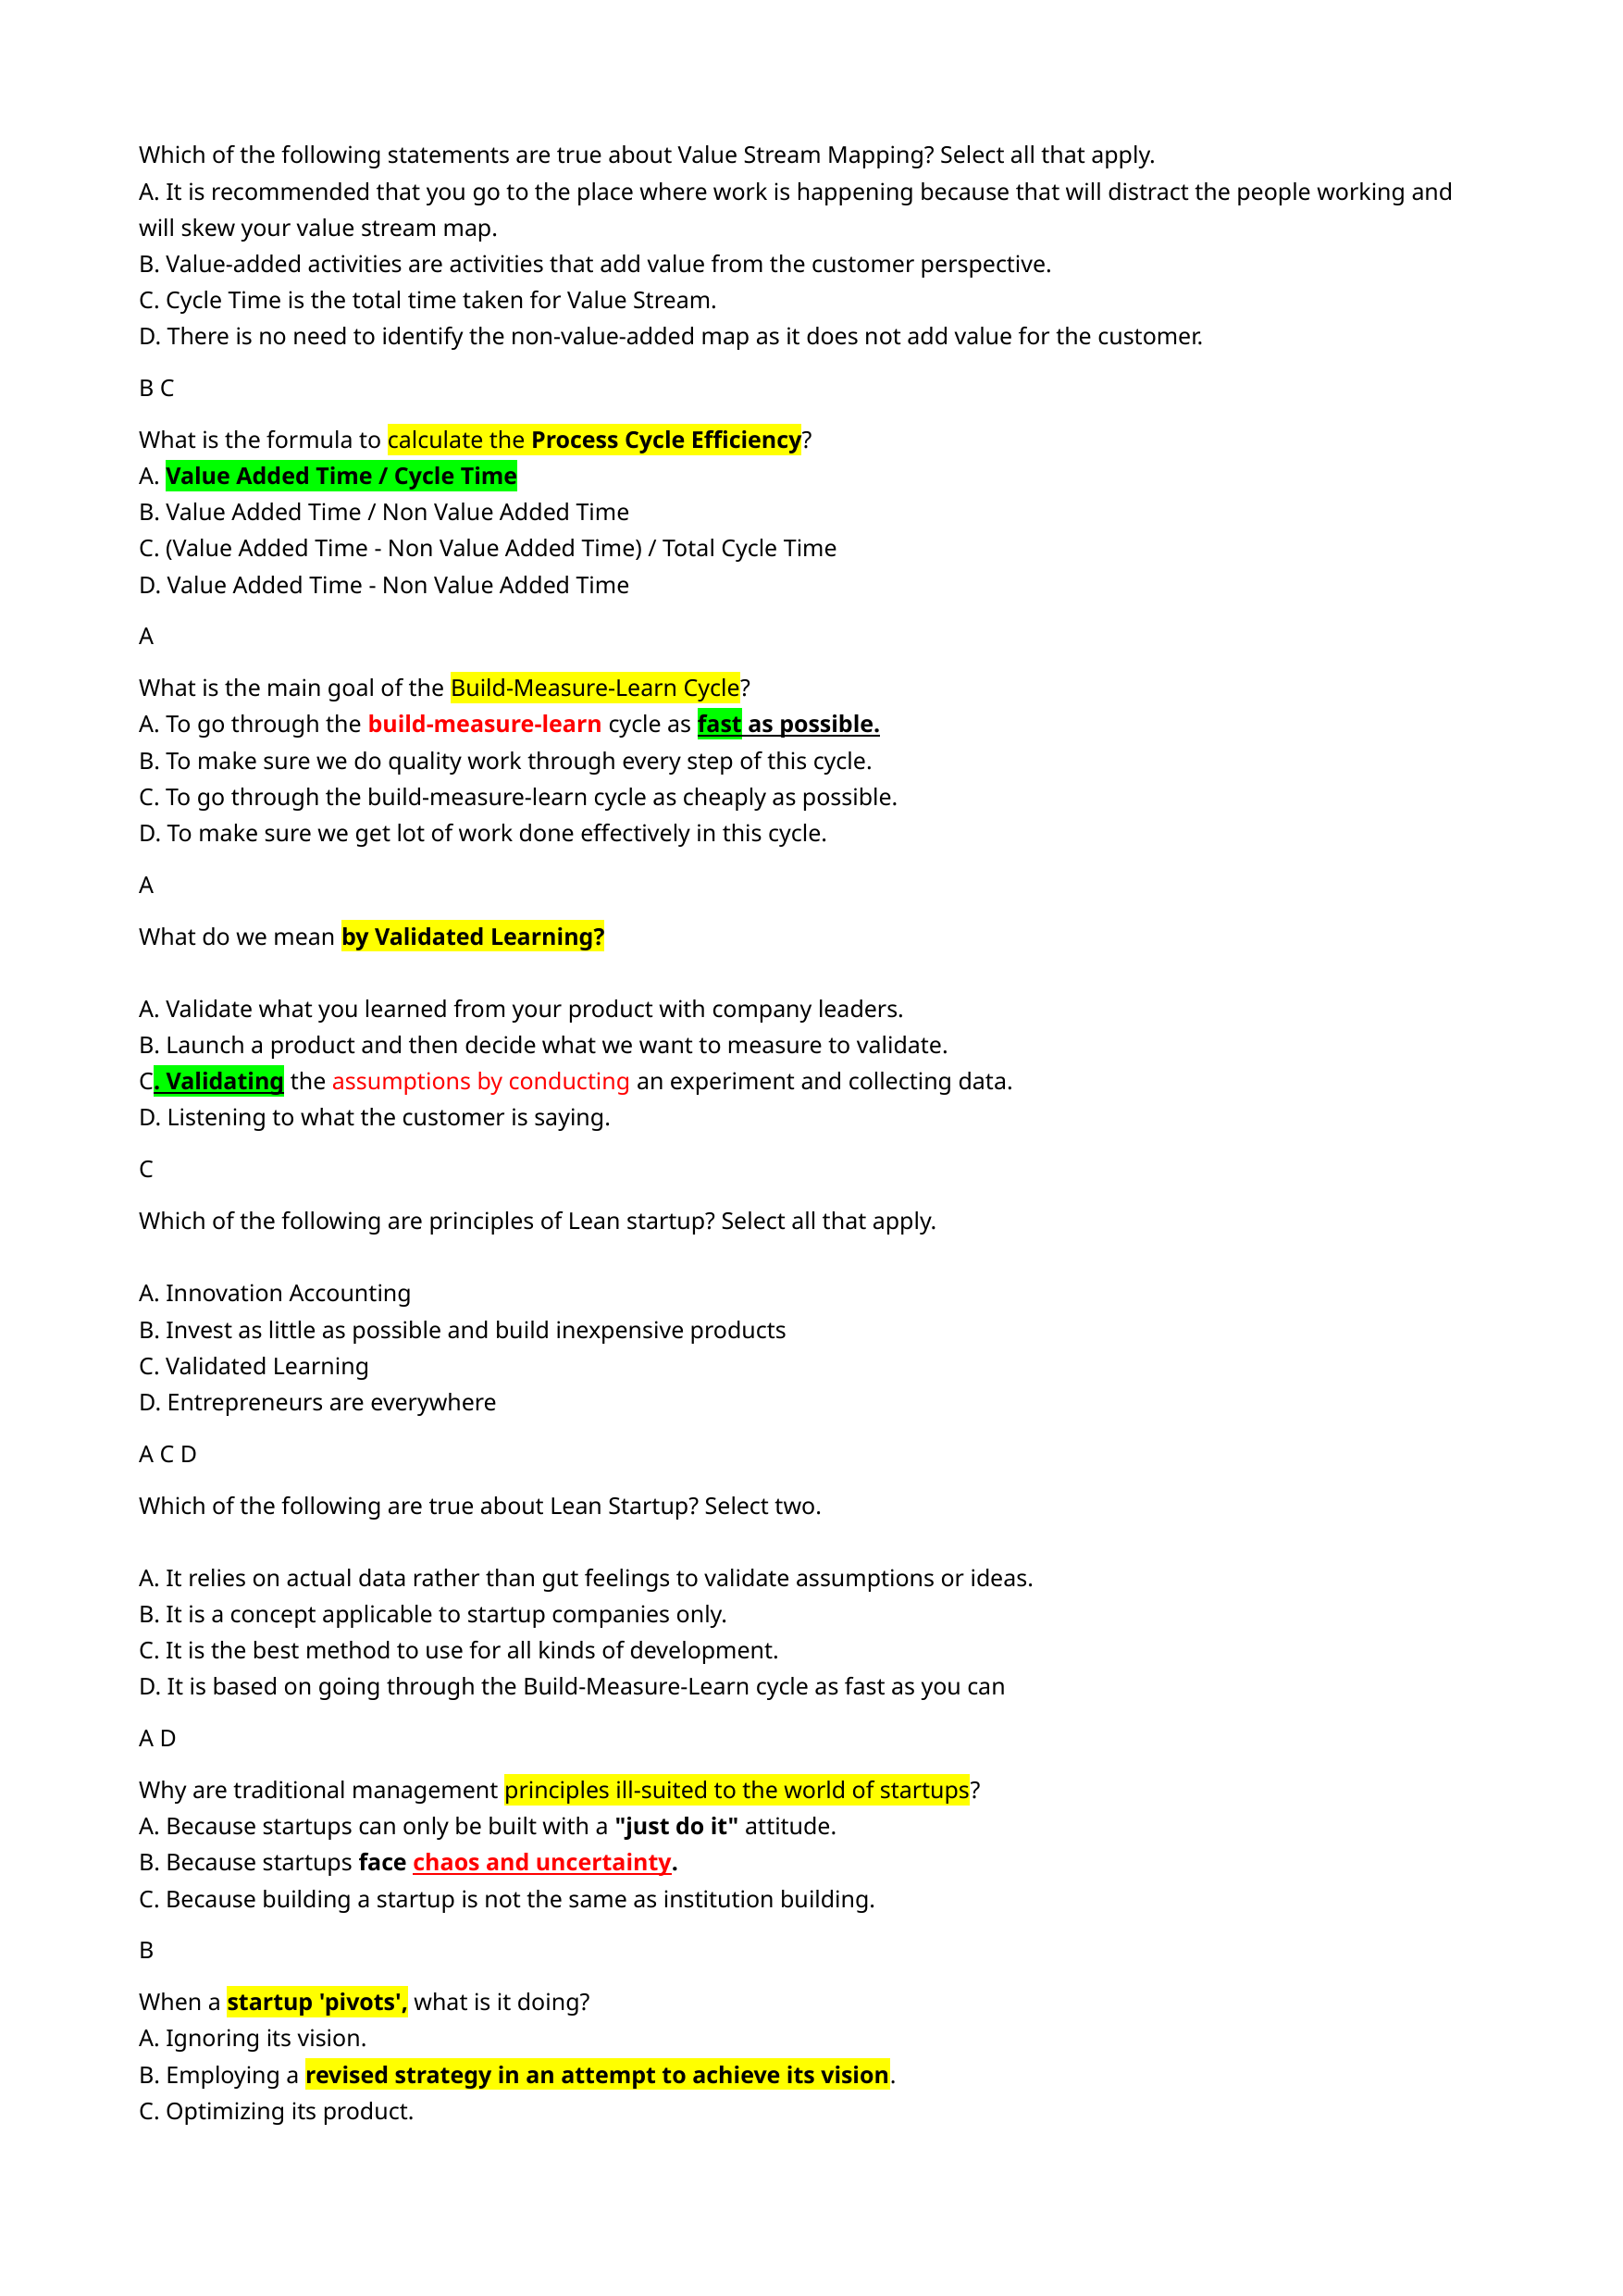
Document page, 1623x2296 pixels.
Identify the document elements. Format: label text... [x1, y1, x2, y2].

text What is the formula to calculate the Process Cycle Efficiency? A. Value Added Time / Cycle Time B. Value Added Time / Non Value Added Time C. (Value Added Time - Non Value Added Time) / Total Cycle Time D. Value Added Time - Non Value Added Time [139, 423, 1484, 600]
text What is the main goal of the Build-Measure-Learn Cycle? A. To go through the build-measure-learn cycle as fast as possible. B. To make sure we do quality work through every step of this cycle. C. To go through the build-measure-learn cycle as cheaply as possible. D. To make sure we get lot of work done effectively in this cycle. [139, 672, 1484, 849]
text A [139, 620, 1484, 652]
text Which of the following are true about Lean Startup? Select two. A. It relies on actual data rather than gut feelings to validate assumptions or ideas. B. It is a concept applicable to startup companies only. C. It is the best method to use for all kinds of development. D. It is based on going through the Build-Measure-Learn cycle as fast as you can [139, 1489, 1484, 1702]
text B [139, 1934, 1484, 1966]
text What do we mean by Validated Learning? A. Validate what you learned from your product with company leaders. B. Launch a product and then decide what we want to measure to validate. C. Validating the assumptions by conducting an experiment and collecting data. D. Listening to what the customer is saying. [139, 920, 1484, 1133]
text A D [139, 1722, 1484, 1754]
text Which of the following statements are true about Value Stream Mapping? Select all that apply. A. It is recommended that you go to the place where work is happening because that will distract the people working and will skew your value stream map. B. Value-added activities are activities that add value from the customer perspective. C. Cycle Time is the total time taken for Value Stream. D. There is no need to identify the non-value-added map as it does not add value for the customer. [139, 139, 1484, 352]
text B C [139, 372, 1484, 403]
text Which of the following are principles of Lean startup? Select all that apply. A. Innovation Accounting B. Invest as little as possible and build inexpensive products C. Validated Learning D. Entrepreneurs are everywhere [139, 1205, 1484, 1418]
text When a startup 'pivots', what is it doing? A. Ignoring its vision. B. Employing a revised strategy in an attempt to achieve its vision. C. Optimizing its product. [139, 1986, 1484, 2126]
text A [139, 868, 1484, 900]
text C [139, 1153, 1484, 1185]
text A C D [139, 1437, 1484, 1469]
text Why are traditional management principles ill-suited to the world of startups? A. Because startups can only be built with a "just do it" attitude. B. Because startups face chaos and uncertainty. C. Because building a startup is not the same as institution building. [139, 1774, 1484, 1914]
